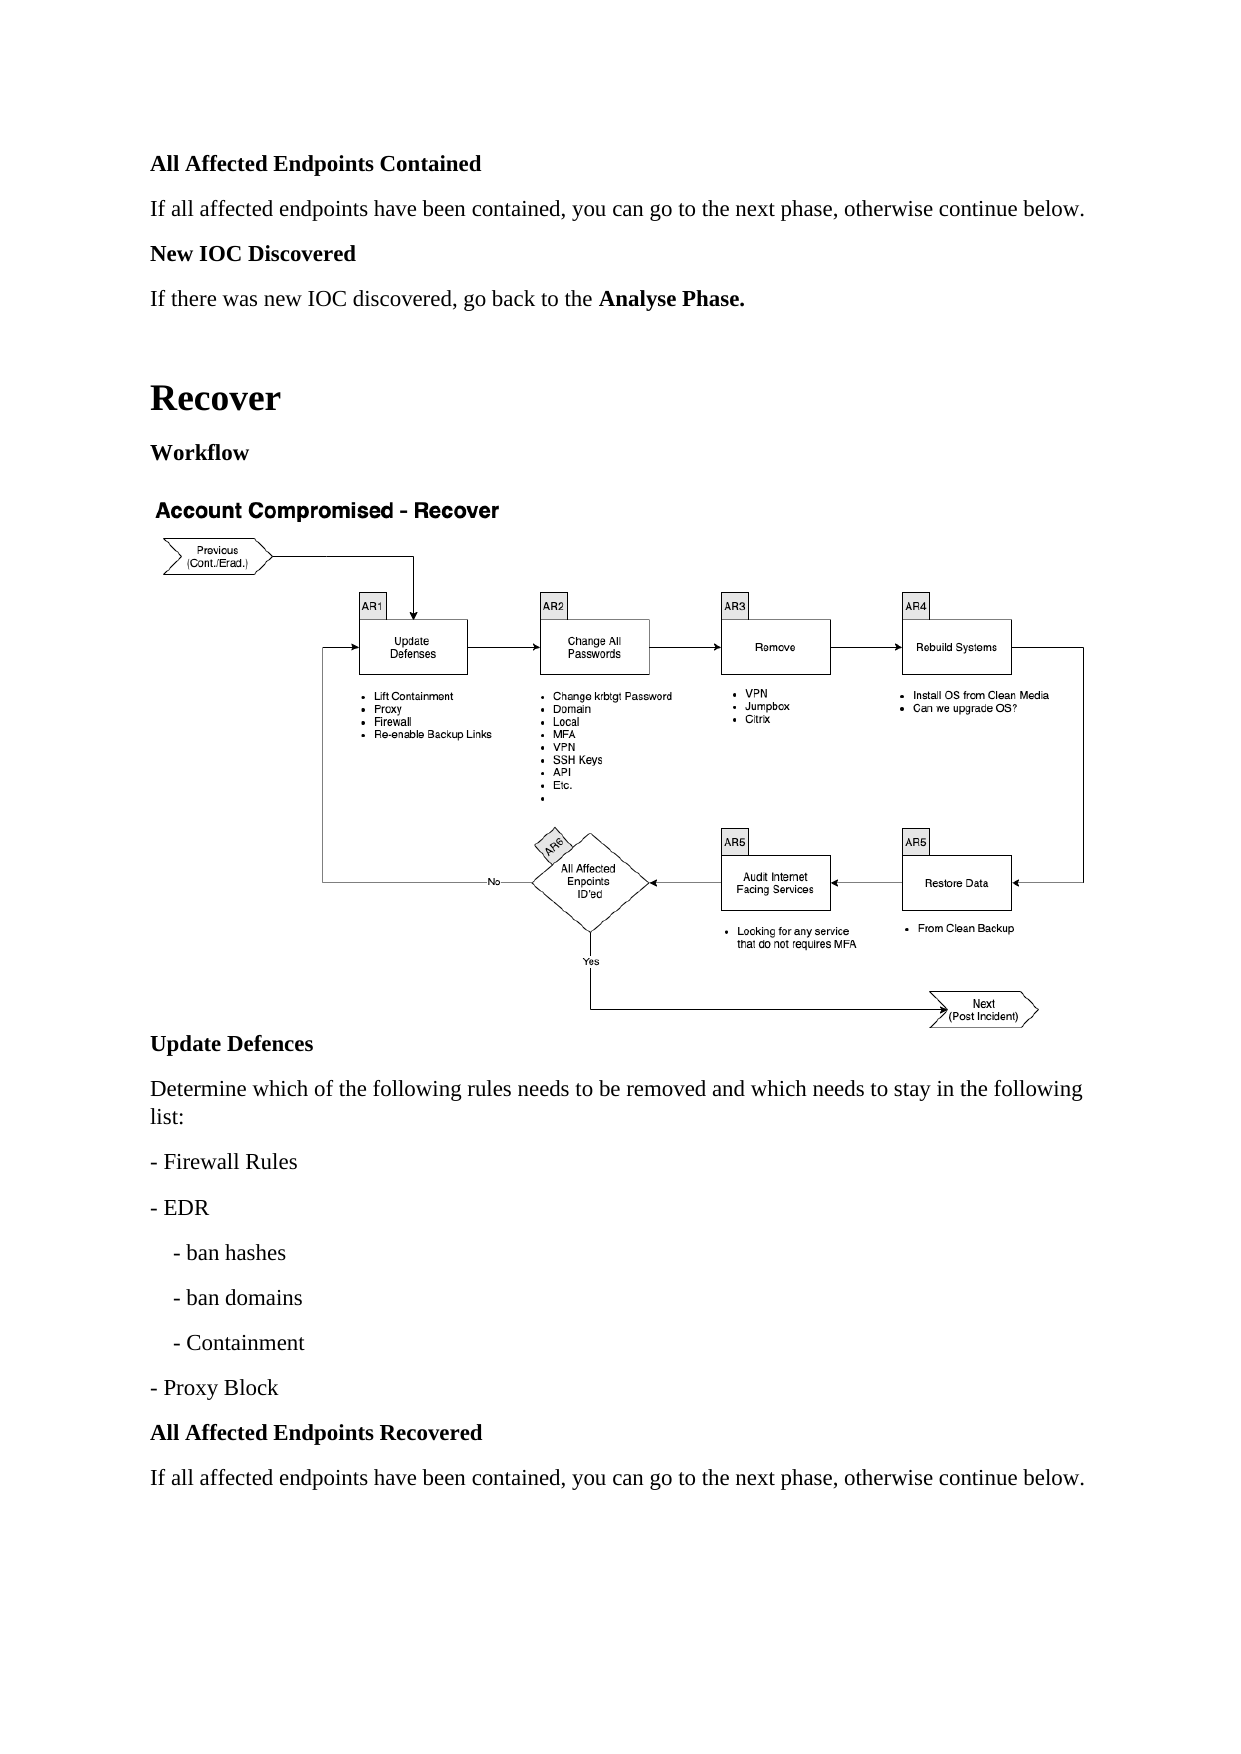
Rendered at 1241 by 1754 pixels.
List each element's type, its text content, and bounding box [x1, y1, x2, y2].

text Determine which of the following rules needs to be removed and which needs to stay in the following list: [150, 1075, 1090, 1130]
text - EDR [150, 1193, 1090, 1220]
text Update Defences [150, 1028, 1090, 1056]
text If all affected endpoints have been contained, you can go to the next phase, otherwise continue below. [150, 195, 1090, 221]
text If all affected endpoints have been contained, you can go to the next phase, otherwise continue below. [150, 1464, 1090, 1491]
text - ban domains [150, 1284, 1090, 1310]
text New IOC Discovered [150, 240, 1090, 267]
text Workflow [150, 439, 1090, 465]
text All Affected Endpoints Contained [150, 150, 1090, 176]
text - Containment [150, 1329, 1090, 1355]
picture [150, 483, 1091, 1028]
text - ban hashes [150, 1239, 1090, 1265]
text Recover [150, 376, 1090, 419]
text - Proxy Block [150, 1374, 1090, 1400]
text - Firewall Rules [150, 1148, 1090, 1175]
text All Affected Endpoints Recovered [150, 1419, 1090, 1445]
text If there was new IOC discovered, go back to the Analyse Phase. [150, 285, 1090, 312]
